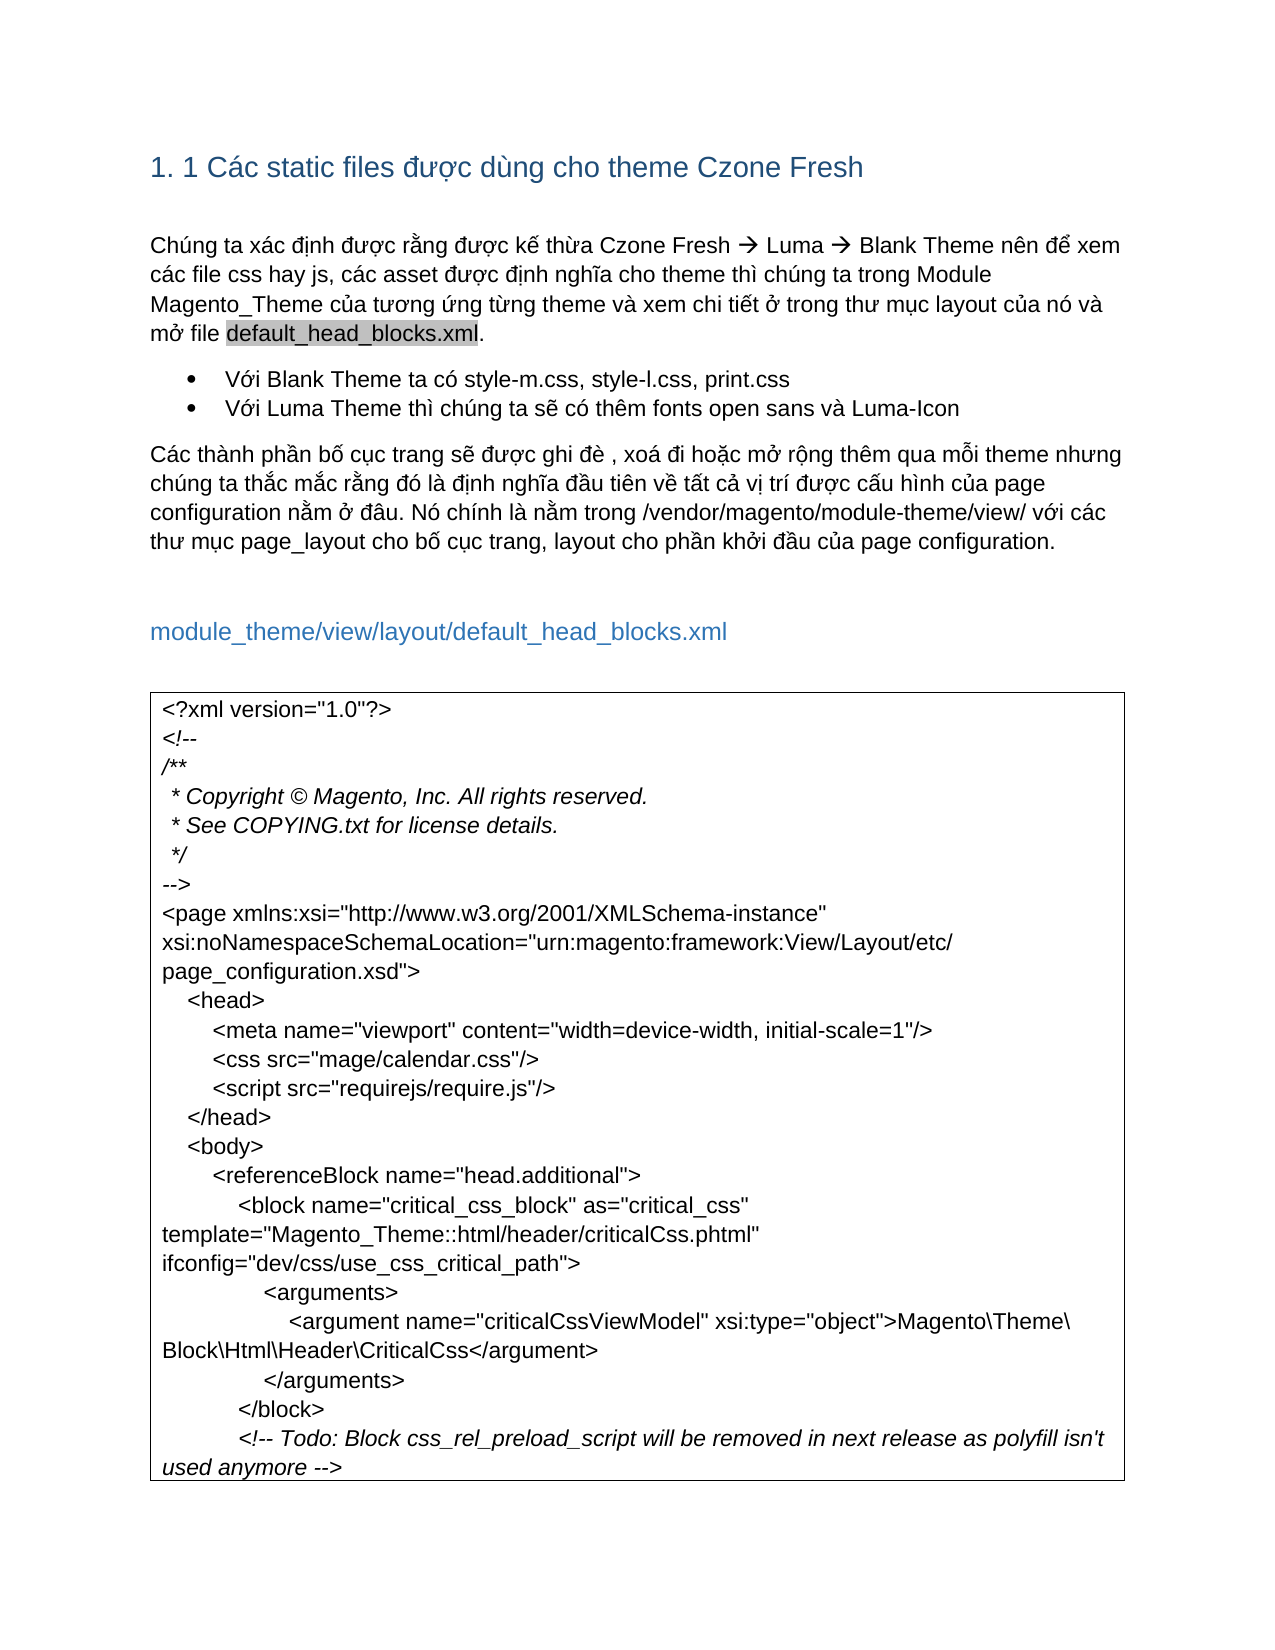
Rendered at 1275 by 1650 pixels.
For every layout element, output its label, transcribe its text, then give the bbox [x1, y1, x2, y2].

list Với Luma Theme thì chúng ta sẽ có thêm fonts open sans và Luma-Icon [187, 392, 1125, 421]
subtitle 1. 1 Các static files được dùng cho theme Czone Fresh [150, 150, 1125, 183]
list Với Blank Theme ta có style-m.css, style-l.css, print.css [187, 363, 1125, 392]
text Các thành phần bố cục trang sẽ được ghi đè , xoá đi hoặc mở rộng thêm qua mỗi theme nhưng chúng ta thắc mắc rằng đó là định nghĩa đầu tiên về tất cả vị trí được cấu hình của page configuration nằm ở đâu. Nó chính là nằm trong /vendor/magento/module-theme/view/ với các thư mục page_layout cho bố cục trang, layout cho phần khởi đầu của page configuration. [150, 438, 1125, 554]
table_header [151, 693, 1124, 1480]
subtitle module_theme/view/layout/default_head_blocks.xml [150, 617, 1125, 646]
text Chúng ta xác định được rằng được kế thừa Czone Fresh Luma Blank Theme nên để xem các file css hay js, các asset được định nghĩa cho theme thì chúng ta trong Module Magento_Theme của tương ứng từng theme và xem chi tiết ở trong thư mục layout của nó và mở file default_head_blocks.xml. [150, 229, 1125, 346]
